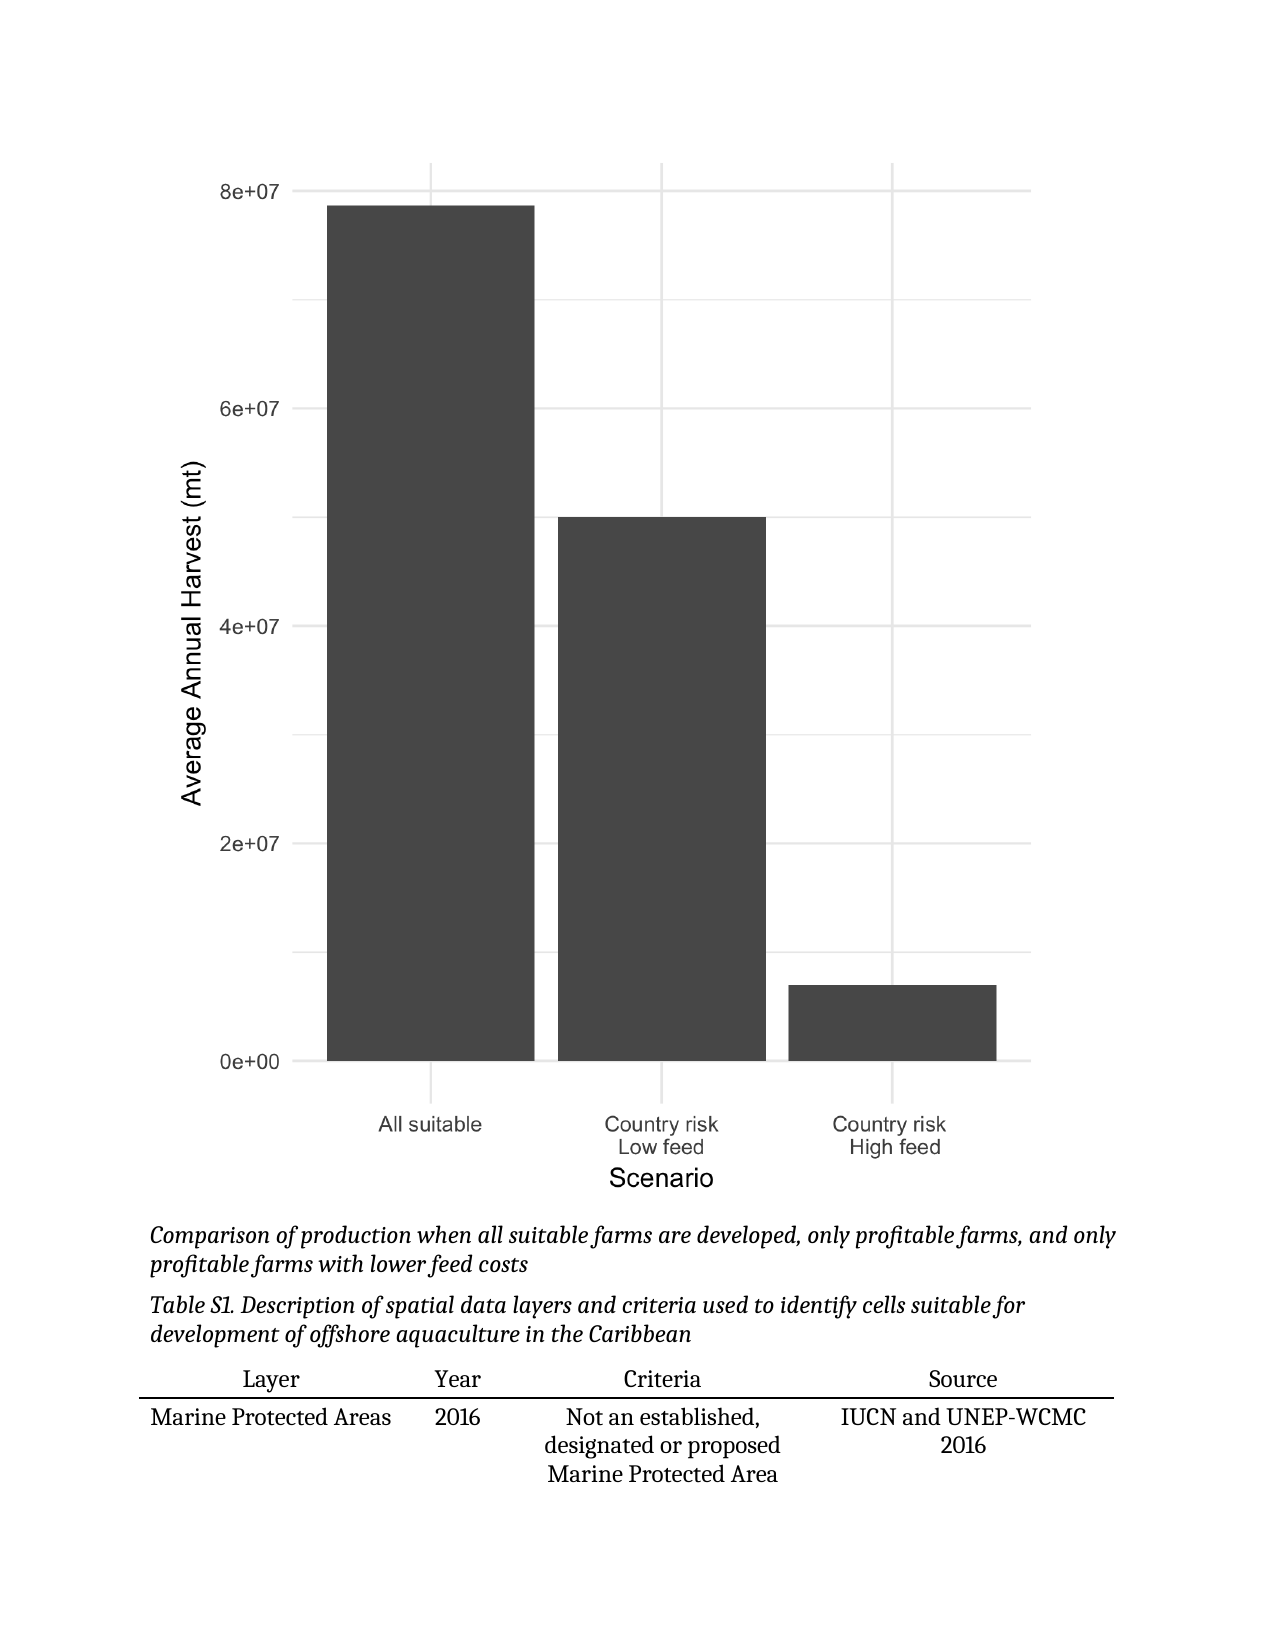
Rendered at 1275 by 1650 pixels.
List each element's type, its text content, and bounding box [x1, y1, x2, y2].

text Comparison of production when all suitable farms are developed, only profitable farms, and only profitable farms with lower feed costs [150, 1221, 1125, 1278]
table_header Layer [139, 1361, 403, 1397]
table_cell IUCN and UNEP-WCMC 2016 [813, 1399, 1114, 1492]
table_cell 2016 [403, 1399, 512, 1492]
picture [168, 150, 1044, 1200]
table_cell Not an established, designated or proposed Marine Protected Area [512, 1399, 813, 1492]
text Table S1. Description of spatial data layers and criteria used to identify cells suitable for development of offshore aquaculture in the Caribbean [150, 1291, 1125, 1348]
table_header Criteria [512, 1361, 813, 1397]
table_header Year [403, 1361, 512, 1397]
table_cell Marine Protected Areas [139, 1399, 403, 1492]
table_header Source [813, 1361, 1114, 1397]
